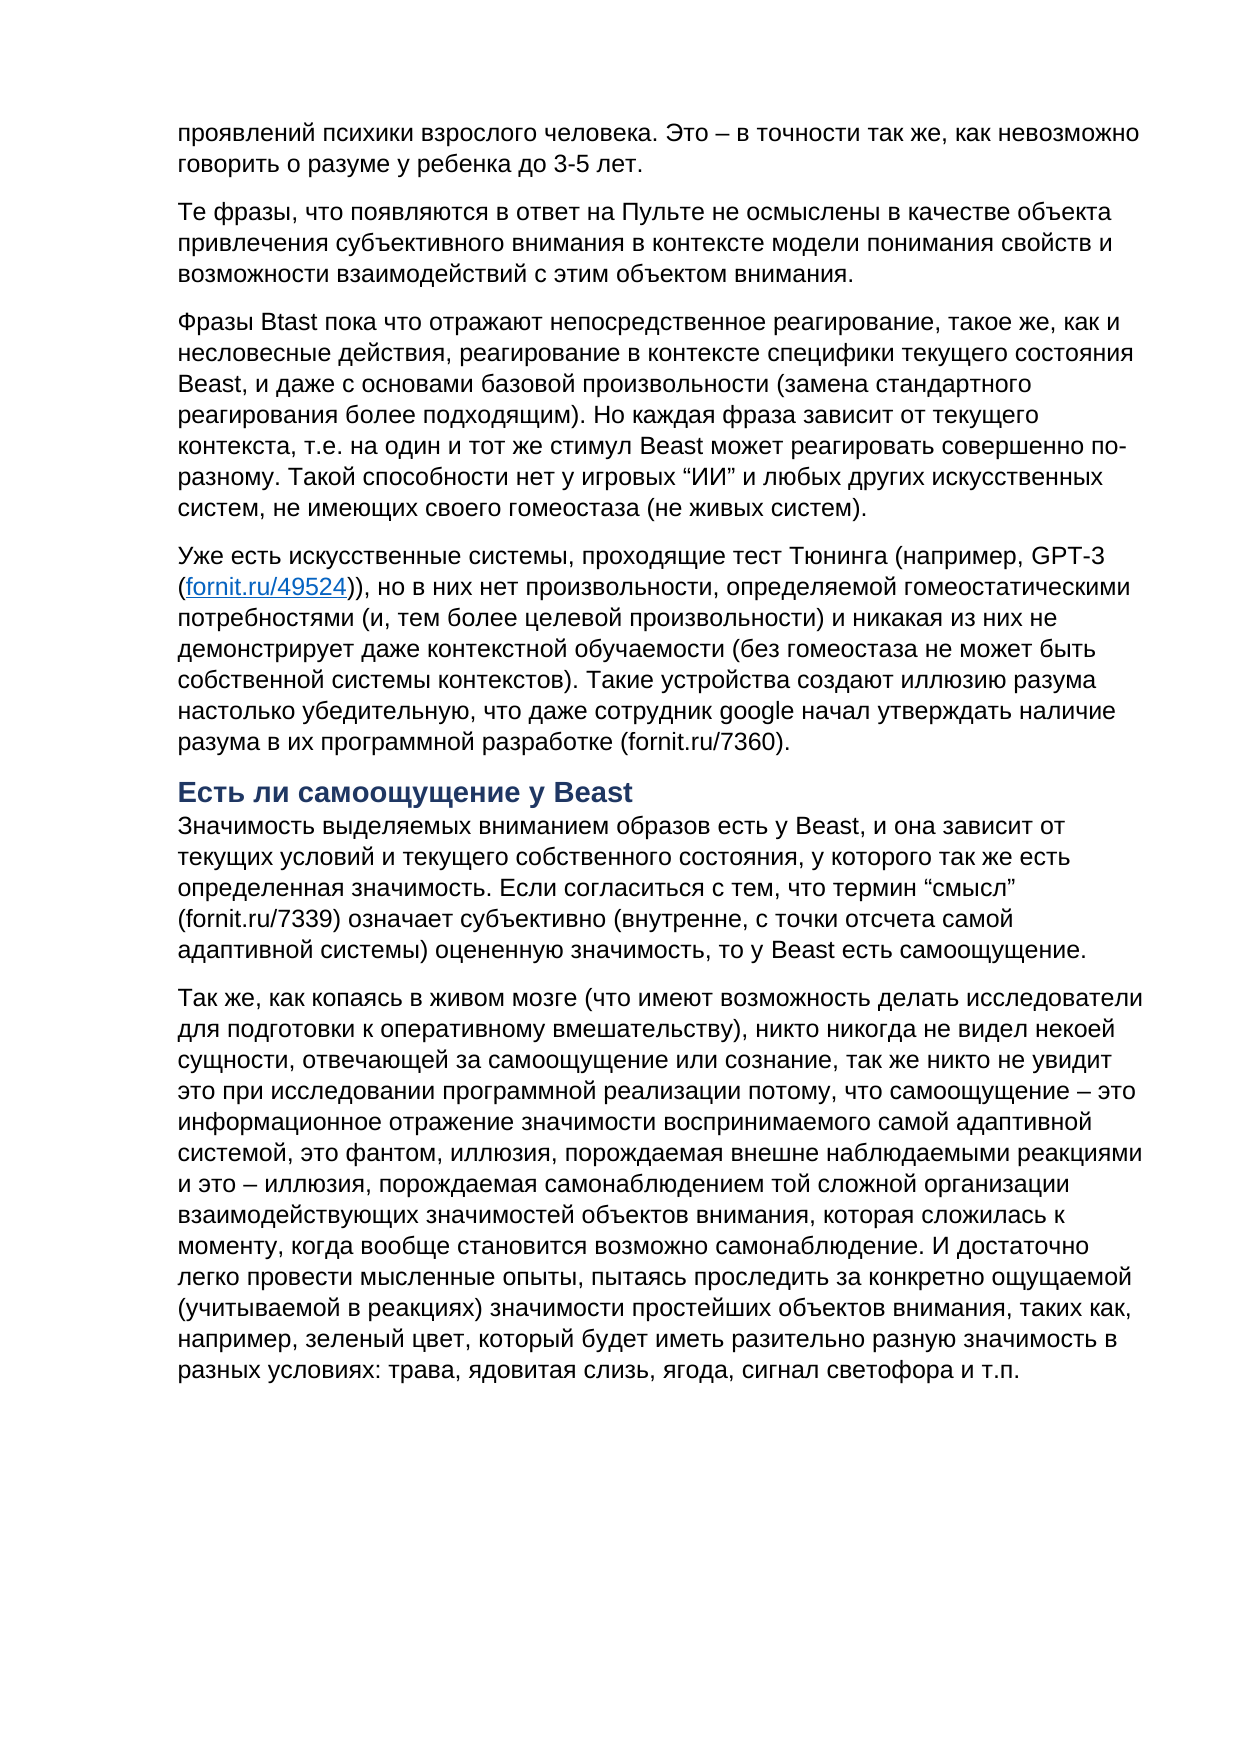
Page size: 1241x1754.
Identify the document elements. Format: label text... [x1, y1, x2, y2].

text Фразы Btast пока что отражают непосредственное реагирование, такое же, как и несловесные действия, реагирование в контексте специфики текущего состояния Beast, и даже с основами базовой произвольности (замена стандартного реагирования более подходящим). Но каждая фраза зависит от текущего контекста, т.е. на один и тот же стимул Beast может реагировать совершенно по-разному. Такой способности нет у игровых “ИИ” и любых других искусственных систем, не имеющих своего гомеостаза (не живых систем). [177, 307, 1152, 522]
text Значимость выделяемых вниманием образов есть у Beast, и она зависит от текущих условий и текущего собственного состояния, у которого так же есть определенная значимость. Если согласиться с тем, что термин “смысл” (fornit.ru/7339) означает субъективно (внутренне, с точки отсчета самой адаптивной системы) оцененную значимость, то у Beast есть самоощущение. [177, 811, 1152, 964]
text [177, 118, 1152, 178]
text Уже есть искусственные системы, проходящие тест Тюнинга (например, GPT-3 (fornit.ru/49524)), но в них нет произвольности, определяемой гомеостатическими потребностями (и, тем более целевой произвольности) и никакая из них не демонстрирует даже контекстной обучаемости (без гомеостаза не может быть собственной системы контекстов). Такие устройства создают иллюзию разума настолько убедительную, что даже сотрудник google начал утверждать наличие разума в их программной разработке (fornit.ru/7360). [177, 541, 1152, 756]
subtitle Есть ли самоощущение у Beast [177, 774, 1152, 808]
text Те фразы, что появляются в ответ на Пульте не осмыслены в качестве объекта привлечения субъективного внимания в контексте модели понимания свойств и возможности взаимодействий с этим объектом внимания. [177, 197, 1152, 288]
text Так же, как копаясь в живом мозге (что имеют возможность делать исследователи для подготовки к оперативному вмешательству), никто никогда не видел некоей сущности, отвечающей за самоощущение или сознание, так же никто не увидит это при исследовании программной реализации потому, что самоощущение – это информационное отражение значимости воспринимаемого самой адаптивной системой, это фантом, иллюзия, порождаемая внешне наблюдаемыми реакциями и это – иллюзия, порождаемая самонаблюдением той сложной организации взаимодействующих значимостей объектов внимания, которая сложилась к моменту, когда вообще становится возможно самонаблюдение. И достаточно легко провести мысленные опыты, пытаясь проследить за конкретно ощущаемой (учитываемой в реакциях) значимости простейших объектов внимания, таких как, например, зеленый цвет, который будет иметь разительно разную значимость в разных условиях: трава, ядовитая слизь, ягода, сигнал светофора и т.п. [177, 983, 1152, 1384]
